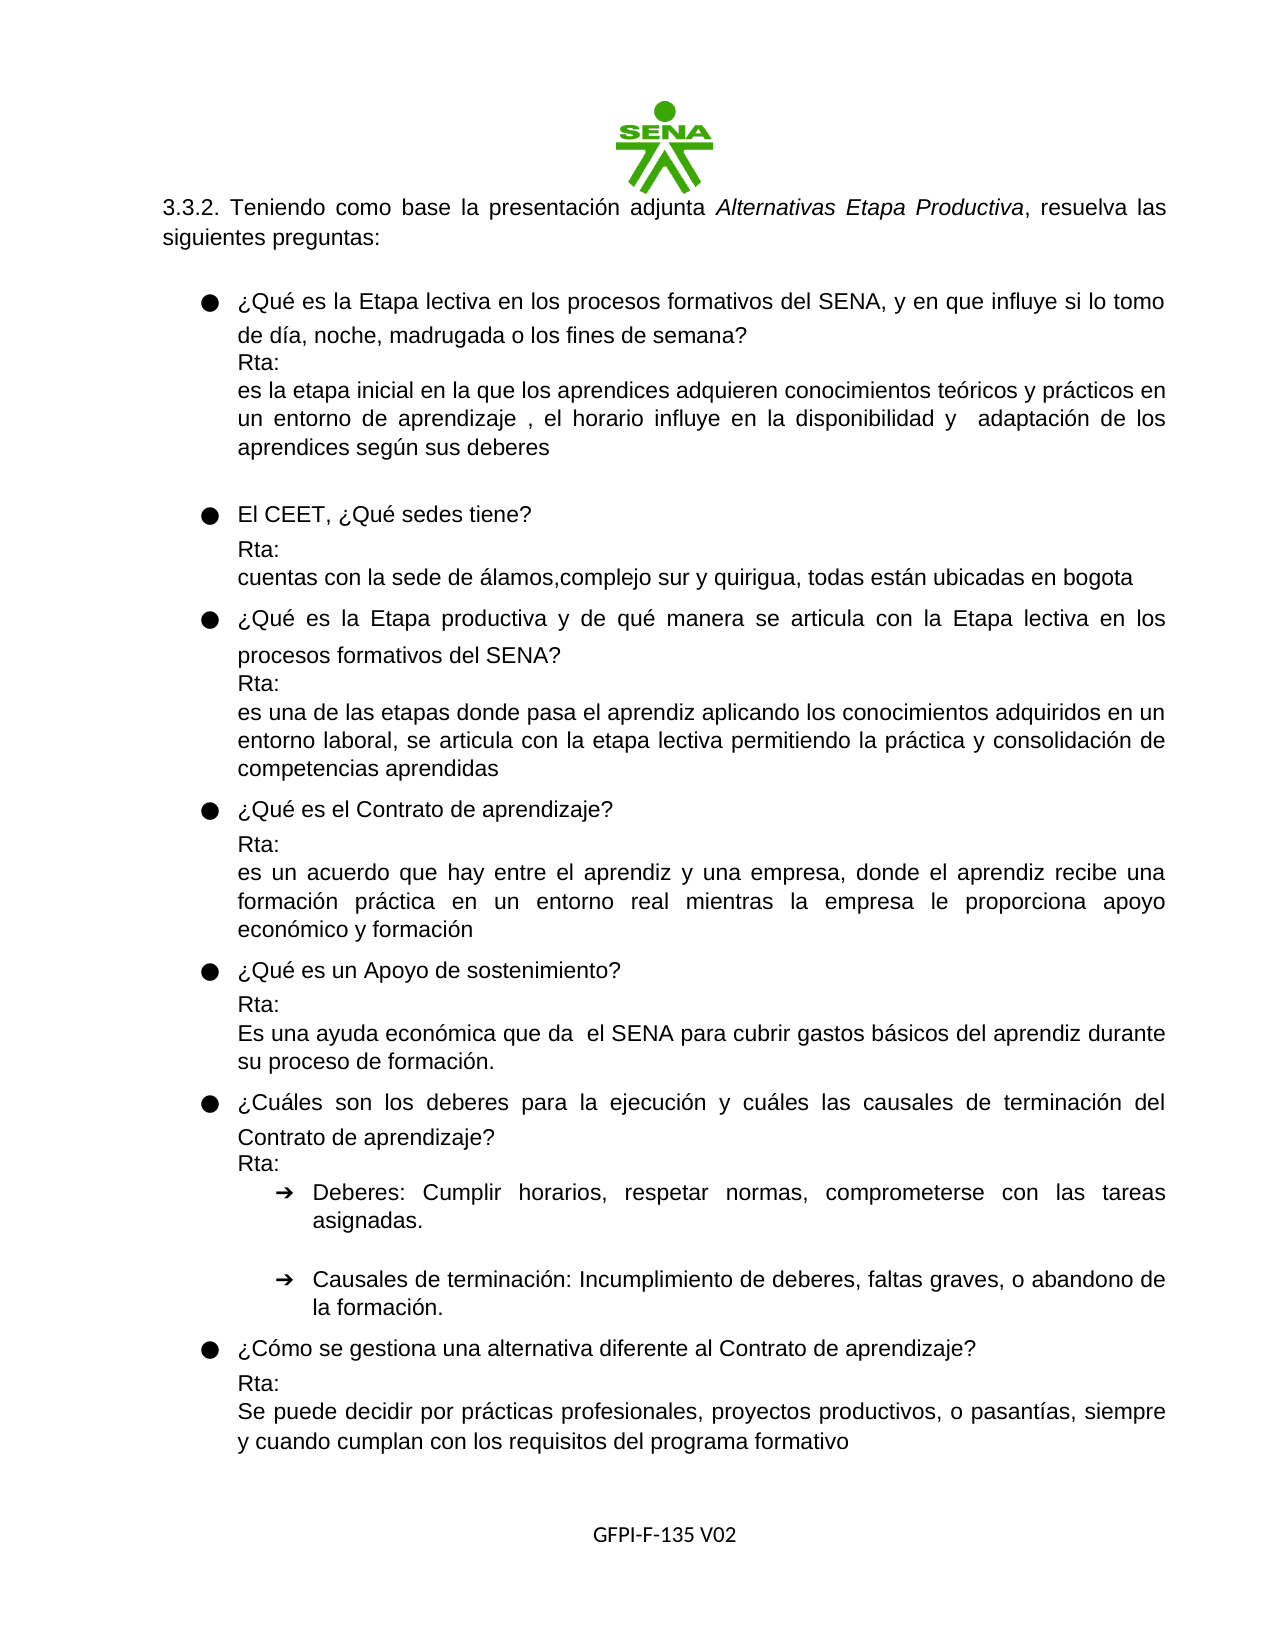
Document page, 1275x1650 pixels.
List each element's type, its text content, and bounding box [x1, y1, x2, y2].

text 3.3.2. Teniendo como base la presentación adjunta Alternativas Etapa Productiva, resuelva las siguientes preguntas: [162, 194, 1167, 251]
list ¿Qué es un Apoyo de sostenimiento? [200, 944, 1167, 991]
text Rta: [237, 991, 1167, 1018]
text Rta: [237, 536, 1167, 562]
picture [616, 101, 714, 194]
text Rta: [237, 1150, 1167, 1176]
text Rta: [237, 670, 1167, 696]
list El CEET, ¿Qué sedes tiene? [200, 489, 1167, 536]
text es la etapa inicial en la que los aprendices adquieren conocimientos teóricos y prácticos en un entorno de aprendizaje , el horario influye en la disponibilidad y adaptación de los aprendices según sus deberes [237, 377, 1167, 460]
text Rta: [237, 831, 1167, 857]
list ¿Qué es la Etapa lectiva en los procesos formativos del SENA, y en que influye si lo tomo de día, noche, madrugada o los fines de semana? [200, 275, 1167, 348]
text Rta: [237, 1369, 1167, 1396]
text Es una ayuda económica que da el SENA para cubrir gastos básicos del aprendiz durante su proceso de formación. [237, 1020, 1167, 1075]
text Rta: [237, 348, 1167, 375]
list Causales de terminación: Incumplimiento de deberes, faltas graves, o abandono de la formación. [275, 1266, 1167, 1321]
text Se puede decidir por prácticas profesionales, proyectos productivos, o pasantías, siempre y cuando cumplan con los requisitos del programa formativo [237, 1398, 1167, 1454]
list ¿Cómo se gestiona una alternativa diferente al Contrato de aprendizaje? [200, 1323, 1167, 1369]
list ¿Qué es el Contrato de aprendizaje? [200, 784, 1167, 831]
text es un acuerdo que hay entre el aprendiz y una empresa, donde el aprendiz recibe una formación práctica en un entorno real mientras la empresa le proporciona apoyo económico y formación [237, 859, 1167, 942]
list Deberes: Cumplir horarios, respetar normas, comprometerse con las tareas asignadas. [275, 1178, 1167, 1263]
list ¿Cuáles son los deberes para la ejecución y cuáles las causales de terminación del Contrato de aprendizaje? [200, 1077, 1167, 1150]
list ¿Qué es la Etapa productiva y de qué manera se articula con la Etapa lectiva en los procesos formativos del SENA? [200, 592, 1167, 668]
text es una de las etapas donde pasa el aprendiz aplicando los conocimientos adquiridos en un entorno laboral, se articula con la etapa lectiva permitiendo la práctica y consolidación de competencias aprendidas [237, 698, 1167, 782]
text cuentas con la sede de álamos,complejo sur y quirigua, todas están ubicadas en bogota [237, 564, 1167, 590]
